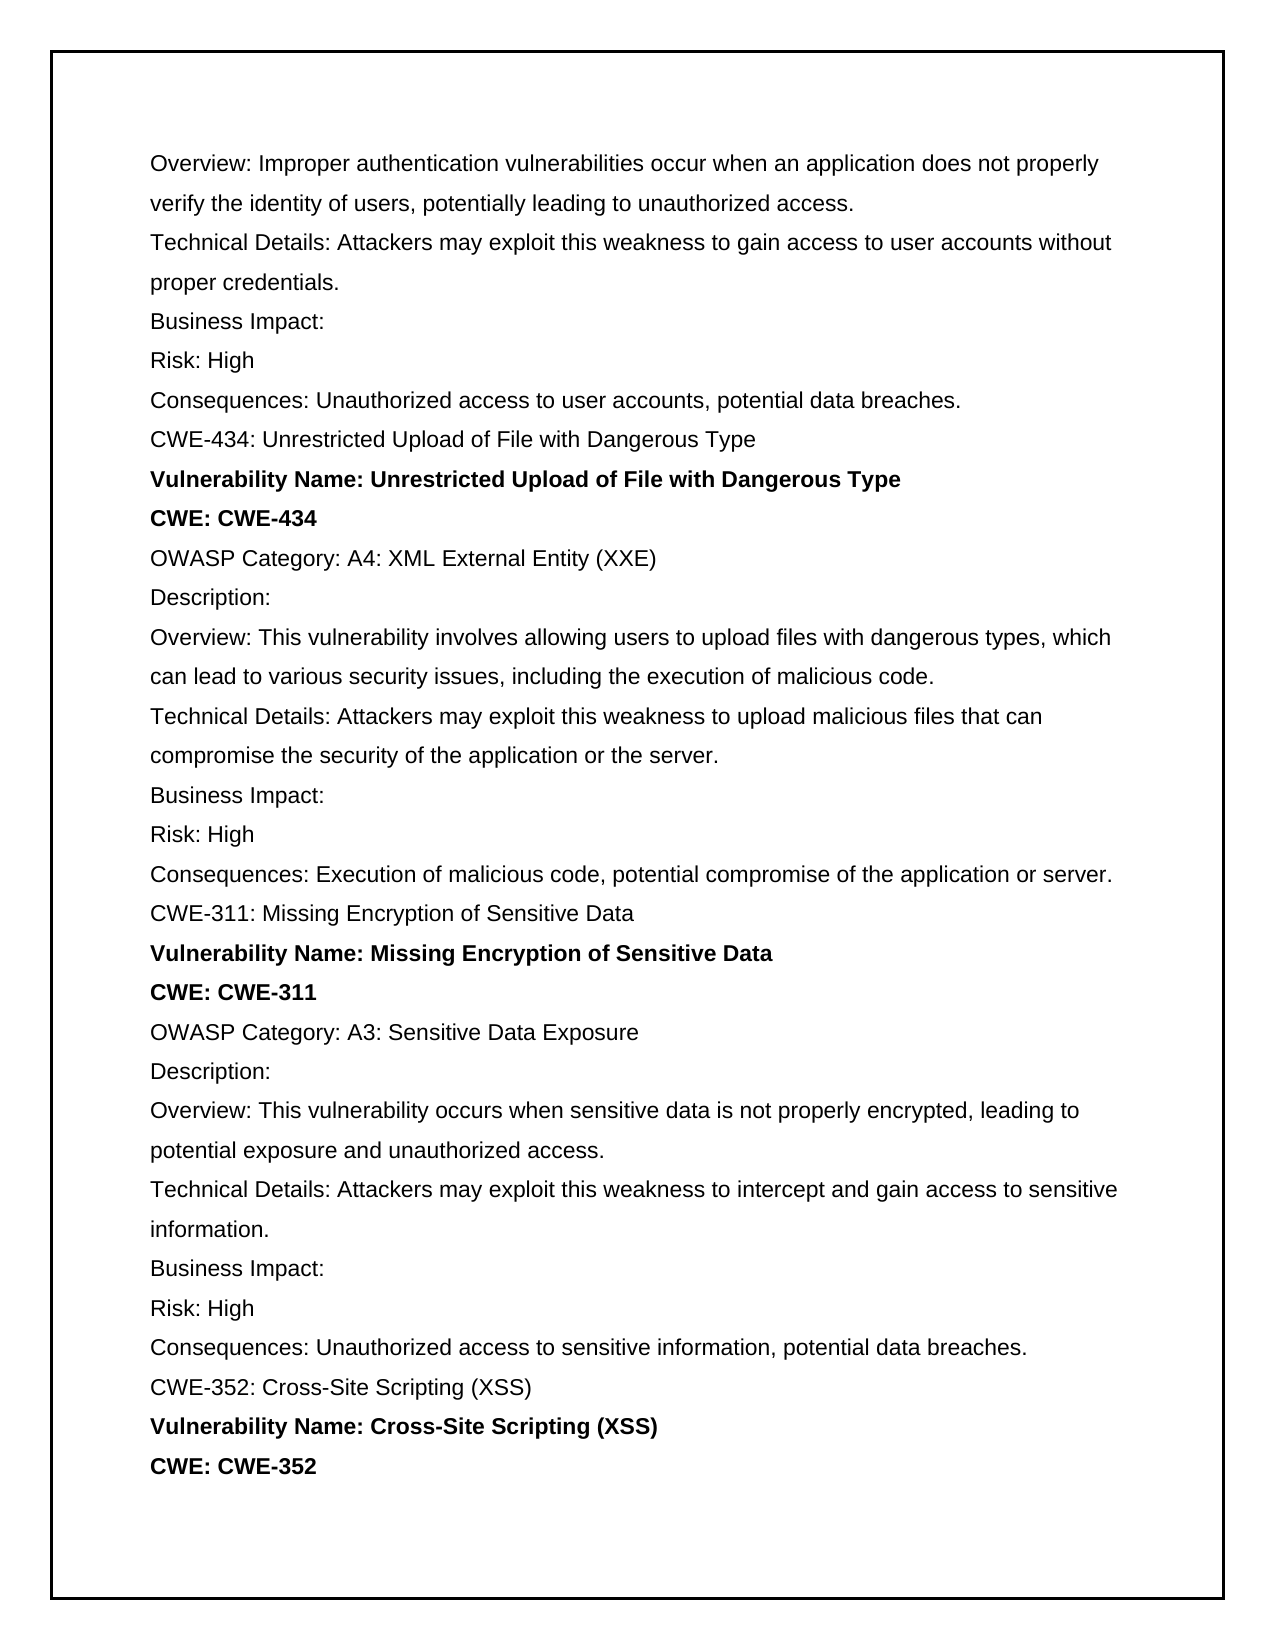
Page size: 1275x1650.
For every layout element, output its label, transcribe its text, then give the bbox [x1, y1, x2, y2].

text Risk: High [150, 821, 1125, 847]
text Description: [150, 584, 1125, 611]
text OWASP Category: A3: Sensitive Data Exposure [150, 1018, 1125, 1045]
text Business Impact: [150, 308, 1125, 334]
text Consequences: Execution of malicious code, potential compromise of the application or server. [150, 861, 1125, 887]
text Vulnerability Name: Missing Encryption of Sensitive Data [150, 939, 1125, 966]
text CWE: CWE-311 [150, 979, 1125, 1005]
text Overview: This vulnerability occurs when sensitive data is not properly encrypted, leading to potential exposure and unauthorized access. [150, 1097, 1125, 1163]
text CWE: CWE-352 [150, 1453, 1125, 1479]
text CWE-352: Cross-Site Scripting (XSS) [150, 1374, 1125, 1400]
text Risk: High [150, 347, 1125, 374]
text Business Impact: [150, 782, 1125, 808]
text Technical Details: Attackers may exploit this weakness to gain access to user accounts without proper credentials. [150, 229, 1125, 295]
text Vulnerability Name: Unrestricted Upload of File with Dangerous Type [150, 466, 1125, 492]
text Vulnerability Name: Cross-Site Scripting (XSS) [150, 1413, 1125, 1440]
text Consequences: Unauthorized access to user accounts, potential data breaches. [150, 387, 1125, 413]
text Overview: Improper authentication vulnerabilities occur when an application does not properly verify the identity of users, potentially leading to unauthorized access. [150, 150, 1125, 216]
text CWE: CWE-434 [150, 505, 1125, 532]
text Technical Details: Attackers may exploit this weakness to intercept and gain access to sensitive information. [150, 1176, 1125, 1242]
text Consequences: Unauthorized access to sensitive information, potential data breaches. [150, 1334, 1125, 1361]
text Business Impact: [150, 1255, 1125, 1282]
text CWE-434: Unrestricted Upload of File with Dangerous Type [150, 426, 1125, 453]
text Risk: High [150, 1295, 1125, 1321]
text Description: [150, 1058, 1125, 1084]
text Technical Details: Attackers may exploit this weakness to upload malicious files that can compromise the security of the application or the server. [150, 703, 1125, 768]
text OWASP Category: A4: XML External Entity (XXE) [150, 545, 1125, 571]
text CWE-311: Missing Encryption of Sensitive Data [150, 900, 1125, 926]
text Overview: This vulnerability involves allowing users to upload files with dangerous types, which can lead to various security issues, including the execution of malicious code. [150, 624, 1125, 689]
